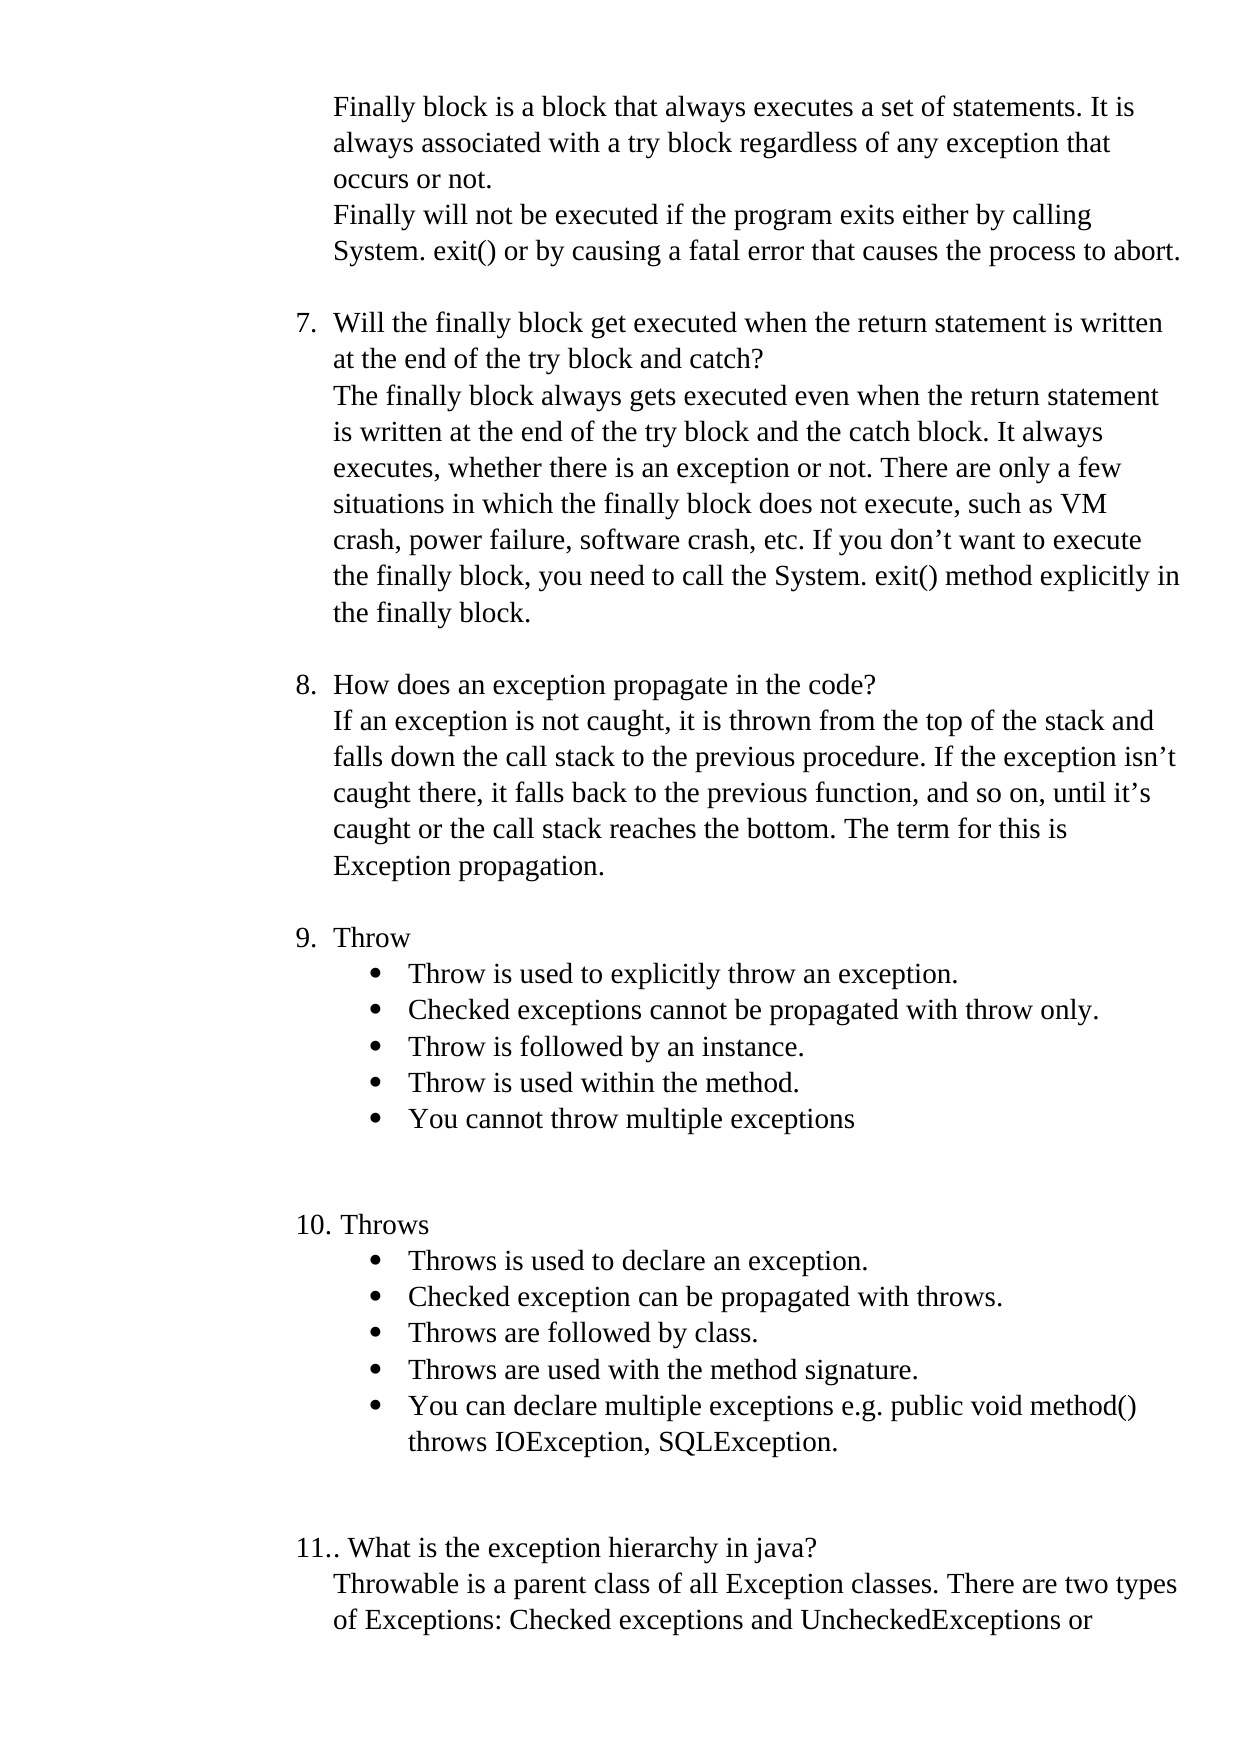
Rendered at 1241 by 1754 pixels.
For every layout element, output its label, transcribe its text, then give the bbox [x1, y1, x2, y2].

list How does an exception propagate in the code? [295, 667, 1181, 701]
list Throw is used to explicitly throw an exception. [370, 956, 1181, 990]
list Throw [295, 920, 1181, 953]
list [333, 1566, 1181, 1636]
list Throws is used to declare an exception. [370, 1243, 1181, 1277]
list . What is the exception hierarchy in java? [295, 1530, 1181, 1563]
list Finally will not be executed if the program exits either by calling System. exit() or by causing a fatal error that causes the process to abort. [333, 197, 1181, 267]
list Checked exception can be propagated with throws. [370, 1279, 1181, 1313]
list Checked exceptions cannot be propagated with throw only. [370, 992, 1181, 1026]
list Throw is used within the method. [370, 1065, 1181, 1098]
list Throws [295, 1207, 1181, 1240]
list Finally block is a block that always executes a set of statements. It is always associated with a try block regardless of any exception that occurs or not. [333, 89, 1181, 194]
list Will the finally block get executed when the return statement is written at the end of the try block and catch? [295, 306, 1181, 375]
list Throw is followed by an instance. [370, 1029, 1181, 1062]
list The finally block always gets executed even when the return statement is written at the end of the try block and the catch block. It always executes, whether there is an exception or not. There are only a few situations in which the finally block does not execute, such as VM crash, power failure, software crash, etc. If you don’t want to execute the finally block, you need to call the System. exit() method explicitly in the finally block. [333, 378, 1181, 628]
list You cannot throw multiple exceptions [370, 1101, 1181, 1135]
list You can declare multiple exceptions e.g. public void method() throws IOException, SQLException. [370, 1388, 1181, 1458]
list Throws are followed by class. [370, 1316, 1181, 1349]
list If an exception is not caught, it is thrown from the top of the stack and falls down the call stack to the previous procedure. If the exception isn’t caught there, it falls back to the previous function, and so on, until it’s caught or the call stack reaches the bottom. The term for this is Exception propagation. [333, 703, 1181, 881]
list Throws are used with the method signature. [370, 1352, 1181, 1385]
